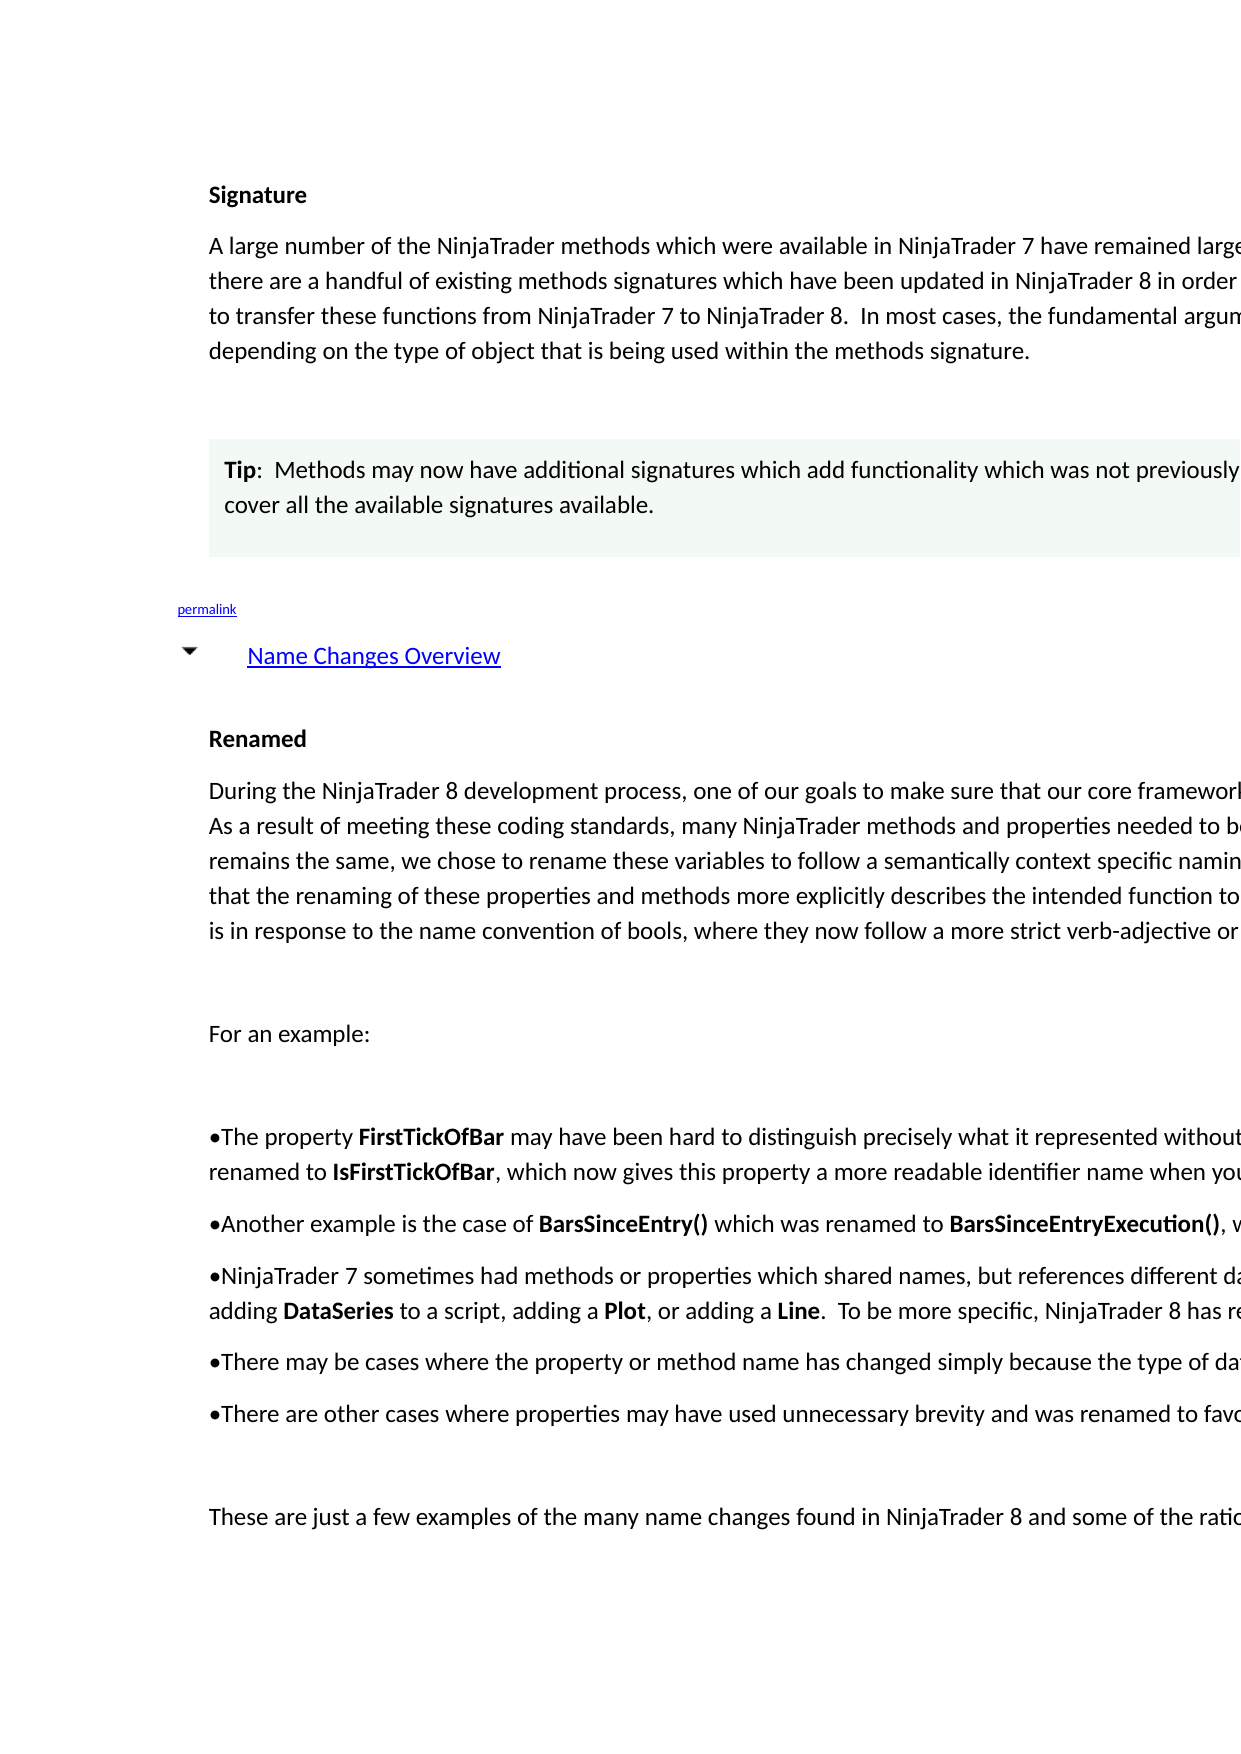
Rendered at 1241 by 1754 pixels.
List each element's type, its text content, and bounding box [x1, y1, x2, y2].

text Name Changes Overview [177, 639, 1063, 671]
table_header Signature A large number of the NinjaTrader methods which were available in NinjaTrader 7 have remained largely the same and should not generate any errors on compilation. However there are a handful of existing methods signatures which have been updated in NinjaTrader 8 in order to fit within new framework which you would need to be aware of in order to transfer these functions from NinjaTrader 7 to NinjaTrader 8. In most cases, the fundamental argument type has been restructured, which may result in compile errors depending on the type of object that is being used within the methods signature. [177, 148, 1240, 588]
picture [177, 639, 203, 665]
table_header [177, 692, 1240, 1563]
text permalink [177, 588, 1063, 618]
